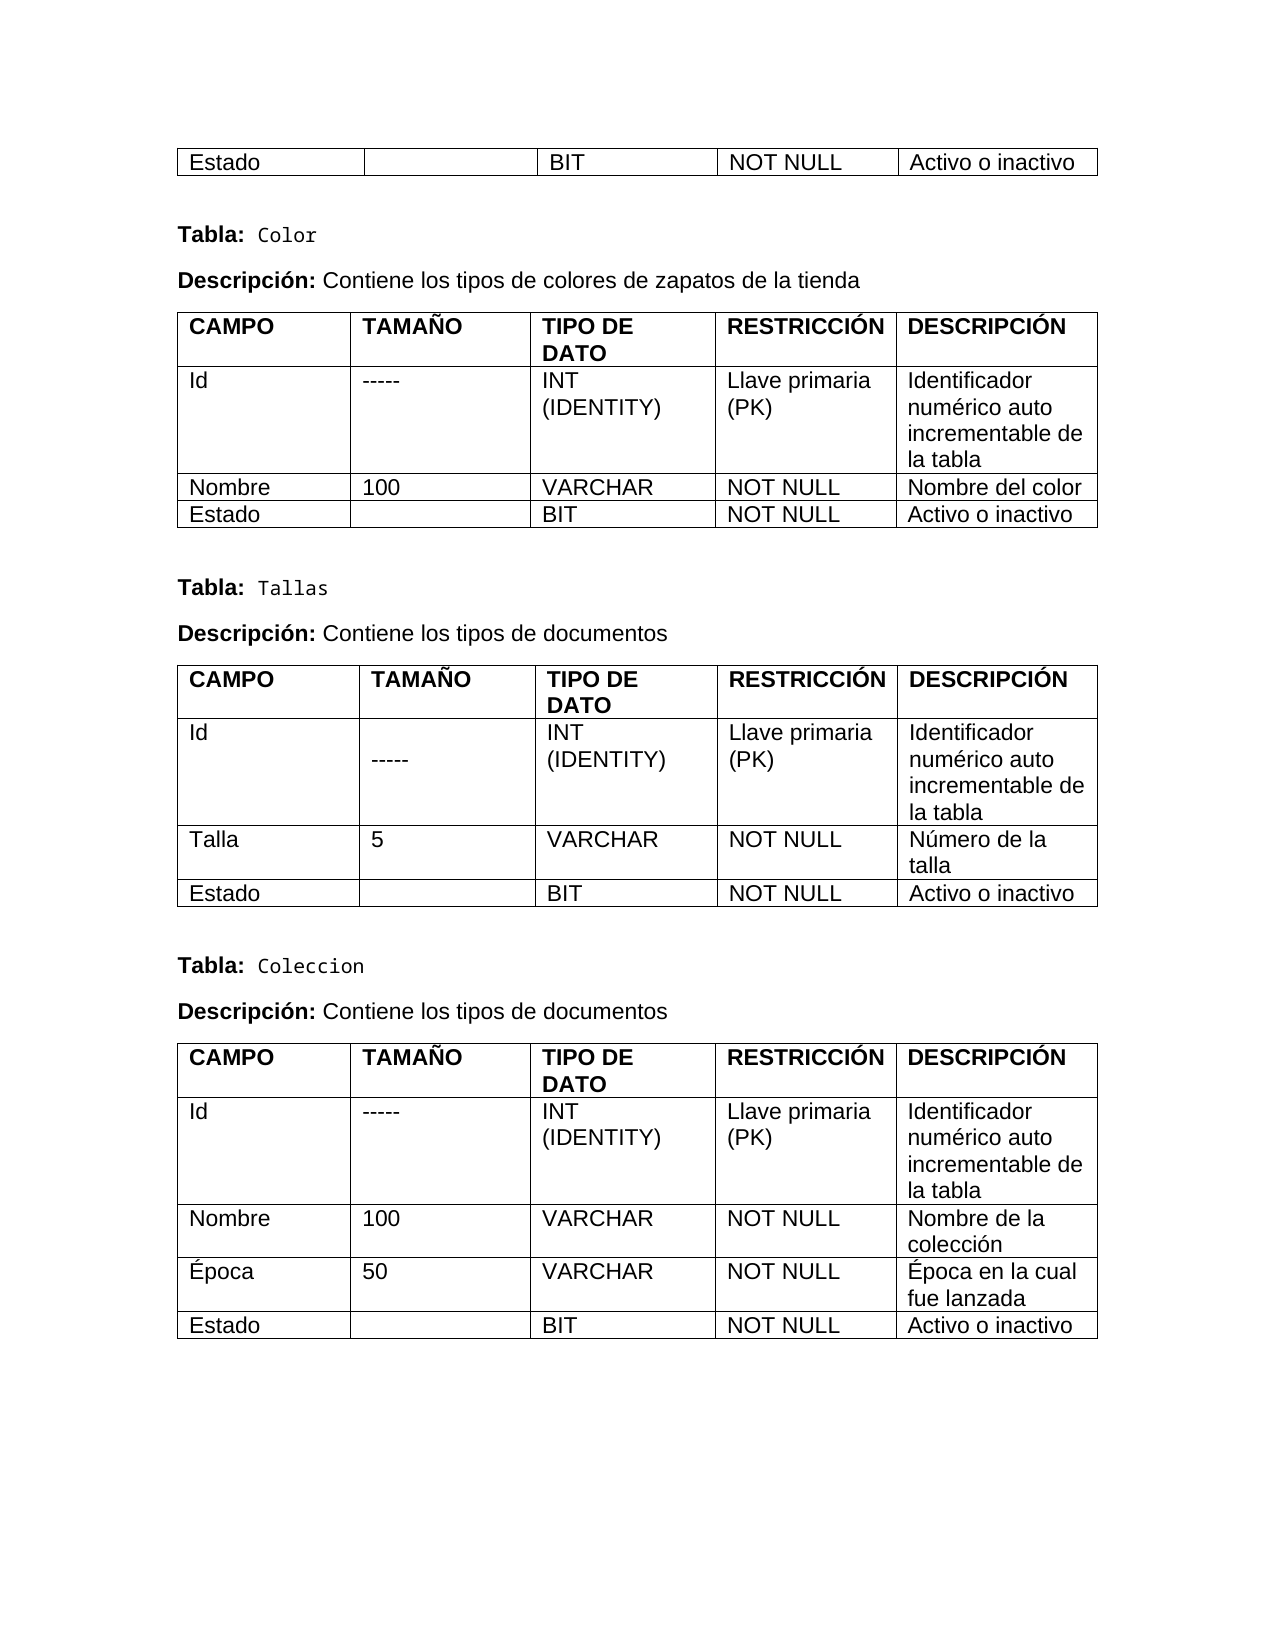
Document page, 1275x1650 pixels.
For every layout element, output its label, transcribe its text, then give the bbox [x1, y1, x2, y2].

table_cell Nombre del color [897, 474, 1097, 500]
table_cell Id [178, 367, 350, 472]
table_cell Época en la cual fue lanzada [897, 1258, 1097, 1311]
text Descripción: Contiene los tipos de colores de zapatos de la tienda [177, 267, 1098, 293]
table_cell NOT NULL [718, 826, 897, 878]
table_cell ----- [351, 1098, 530, 1203]
table_cell Activo o inactivo [899, 149, 1097, 175]
table_cell [360, 880, 535, 906]
table_cell Estado [178, 501, 350, 527]
table_cell 5 [360, 826, 535, 878]
table_cell [351, 1312, 530, 1338]
table_cell Nombre [178, 1205, 350, 1257]
table_cell 100 [351, 1205, 530, 1257]
table_header TIPO DE DATO [531, 1044, 715, 1097]
table_cell Nombre de la colección [897, 1205, 1097, 1257]
table_cell BIT [538, 149, 717, 175]
table_header DESCRIPCIÓN [898, 666, 1097, 718]
table_cell Época [178, 1258, 350, 1311]
table_cell Estado [178, 149, 364, 175]
table_cell [365, 149, 537, 175]
table_cell INT (IDENTITY) [531, 367, 715, 472]
text Tabla: Color [177, 221, 1098, 248]
table_cell VARCHAR [531, 1258, 715, 1311]
table_cell BIT [536, 880, 717, 906]
table_cell Llave primaria (PK) [718, 719, 897, 825]
table_cell BIT [531, 501, 715, 527]
table_cell Nombre [178, 474, 350, 500]
table_header RESTRICCIÓN [718, 666, 897, 718]
table_cell Id [178, 719, 359, 825]
table_header RESTRICCIÓN [716, 313, 896, 366]
table_cell Estado [178, 880, 359, 906]
table_cell INT (IDENTITY) [536, 719, 717, 825]
table_cell Identificador numérico auto incrementable de la tabla [897, 367, 1097, 472]
table_cell 50 [351, 1258, 530, 1311]
table_cell INT (IDENTITY) [531, 1098, 715, 1203]
table_cell Número de la talla [898, 826, 1097, 878]
table_cell [351, 501, 530, 527]
table_cell NOT NULL [718, 880, 897, 906]
table_cell NOT NULL [716, 1258, 896, 1311]
table_cell NOT NULL [716, 1205, 896, 1257]
table_cell Activo o inactivo [897, 501, 1097, 527]
table_cell ----- [360, 719, 535, 825]
table_cell Talla [178, 826, 359, 878]
table_cell NOT NULL [716, 501, 896, 527]
text Tabla: Tallas [177, 573, 1098, 601]
table_cell Activo o inactivo [898, 880, 1097, 906]
table_cell Id [178, 1098, 350, 1203]
table_cell Llave primaria (PK) [716, 367, 896, 472]
table_cell 100 [351, 474, 530, 500]
text Tabla: Coleccion [177, 952, 1098, 979]
table_header CAMPO [178, 1044, 350, 1097]
table_cell VARCHAR [531, 1205, 715, 1257]
table_header TIPO DE DATO [536, 666, 717, 718]
table_cell NOT NULL [716, 1312, 896, 1338]
table_header DESCRIPCIÓN [897, 1044, 1097, 1097]
table_header TAMAÑO [351, 1044, 530, 1097]
table_header CAMPO [178, 666, 359, 718]
table_header TAMAÑO [360, 666, 535, 718]
table_header DESCRIPCIÓN [897, 313, 1097, 366]
table_header CAMPO [178, 313, 350, 366]
text Descripción: Contiene los tipos de documentos [177, 998, 1098, 1024]
table_header RESTRICCIÓN [716, 1044, 896, 1097]
table_cell Llave primaria (PK) [716, 1098, 896, 1203]
table_cell BIT [531, 1312, 715, 1338]
table_cell Identificador numérico auto incrementable de la tabla [897, 1098, 1097, 1203]
table_cell ----- [351, 367, 530, 472]
table_header TAMAÑO [351, 313, 530, 366]
table_cell Activo o inactivo [897, 1312, 1097, 1338]
table_header TIPO DE DATO [531, 313, 715, 366]
table_cell VARCHAR [536, 826, 717, 878]
text Descripción: Contiene los tipos de documentos [177, 619, 1098, 646]
table_cell Identificador numérico auto incrementable de la tabla [898, 719, 1097, 825]
table_cell Estado [178, 1312, 350, 1338]
table_cell NOT NULL [716, 474, 896, 500]
table_cell NOT NULL [718, 149, 898, 175]
table_cell VARCHAR [531, 474, 715, 500]
